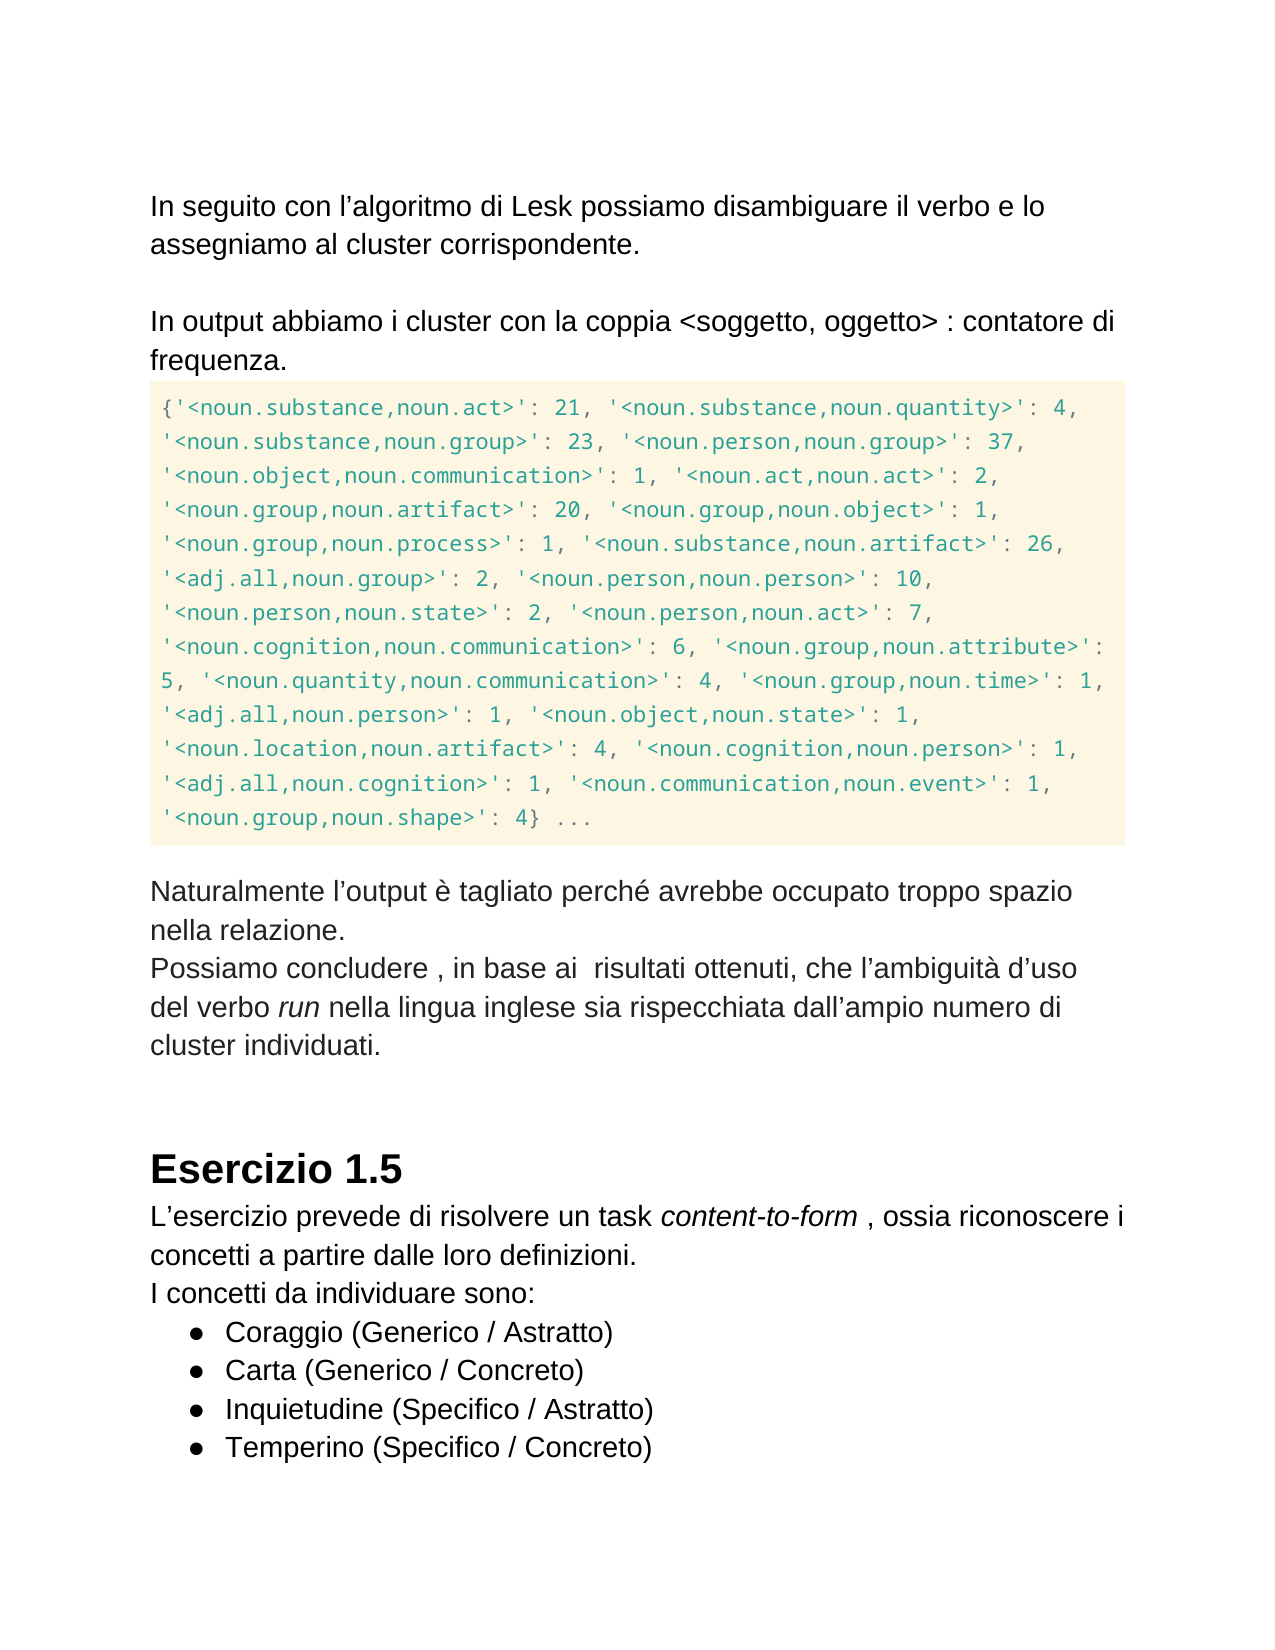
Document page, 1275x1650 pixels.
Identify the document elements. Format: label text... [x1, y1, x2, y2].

text Possiamo concludere , in base ai risultati ottenuti, che l’ambiguità d’uso del verbo run nella lingua inglese sia rispecchiata dall’ampio numero di cluster individuati. [150, 951, 1125, 1062]
table_header {'<noun.substance,noun.act>': 21, '<noun.substance,noun.quantity>': 4, '<noun.substance,noun.group>': 23, '<noun.person,noun.group>': 37, '<noun.object,noun.communication>': 1, '<noun.act,noun.act>': 2, '<noun.group,noun.artifact>': 20, '<noun.group,noun.object>': 1, '<noun.group,noun.process>': 1, '<noun.substance,noun.artifact>': 26, '<adj.all,noun.group>': 2, '<noun.person,noun.person>': 10, '<noun.person,noun.state>': 2, '<noun.person,noun.act>': 7, '<noun.cognition,noun.communication>': 6, '<noun.group,noun.attribute>': 5, '<noun.quantity,noun.communication>': 4, '<noun.group,noun.time>': 1, '<adj.all,noun.person>': 1, '<noun.object,noun.state>': 1, '<noun.location,noun.artifact>': 4, '<noun.cognition,noun.person>': 1, '<adj.all,noun.cognition>': 1, '<noun.communication,noun.event>': 1, '<noun.group,noun.shape>': 4} ... [150, 381, 1125, 846]
text Esercizio 1.5 [150, 1144, 1125, 1192]
text I concetti da individuare sono: [150, 1276, 1125, 1310]
list Coraggio (Generico / Astratto) [187, 1315, 1125, 1348]
text L’esercizio prevede di risolvere un task content-to-form , ossia riconoscere i concetti a partire dalle loro definizioni. [150, 1199, 1125, 1271]
list Carta (Generico / Concreto) [187, 1353, 1125, 1387]
text Naturalmente l’output è tagliato perché avrebbe occupato troppo spazio nella relazione. [150, 874, 1125, 946]
text In seguito con l’algoritmo di Lesk possiamo disambiguare il verbo e lo assegniamo al cluster corrispondente. [150, 150, 1125, 261]
list Temperino (Specifico / Concreto) [187, 1430, 1125, 1464]
text In output abbiamo i cluster con la coppia <soggetto, oggetto> : contatore di frequenza. [150, 304, 1125, 376]
list Inquietudine (Specifico / Astratto) [187, 1392, 1125, 1425]
